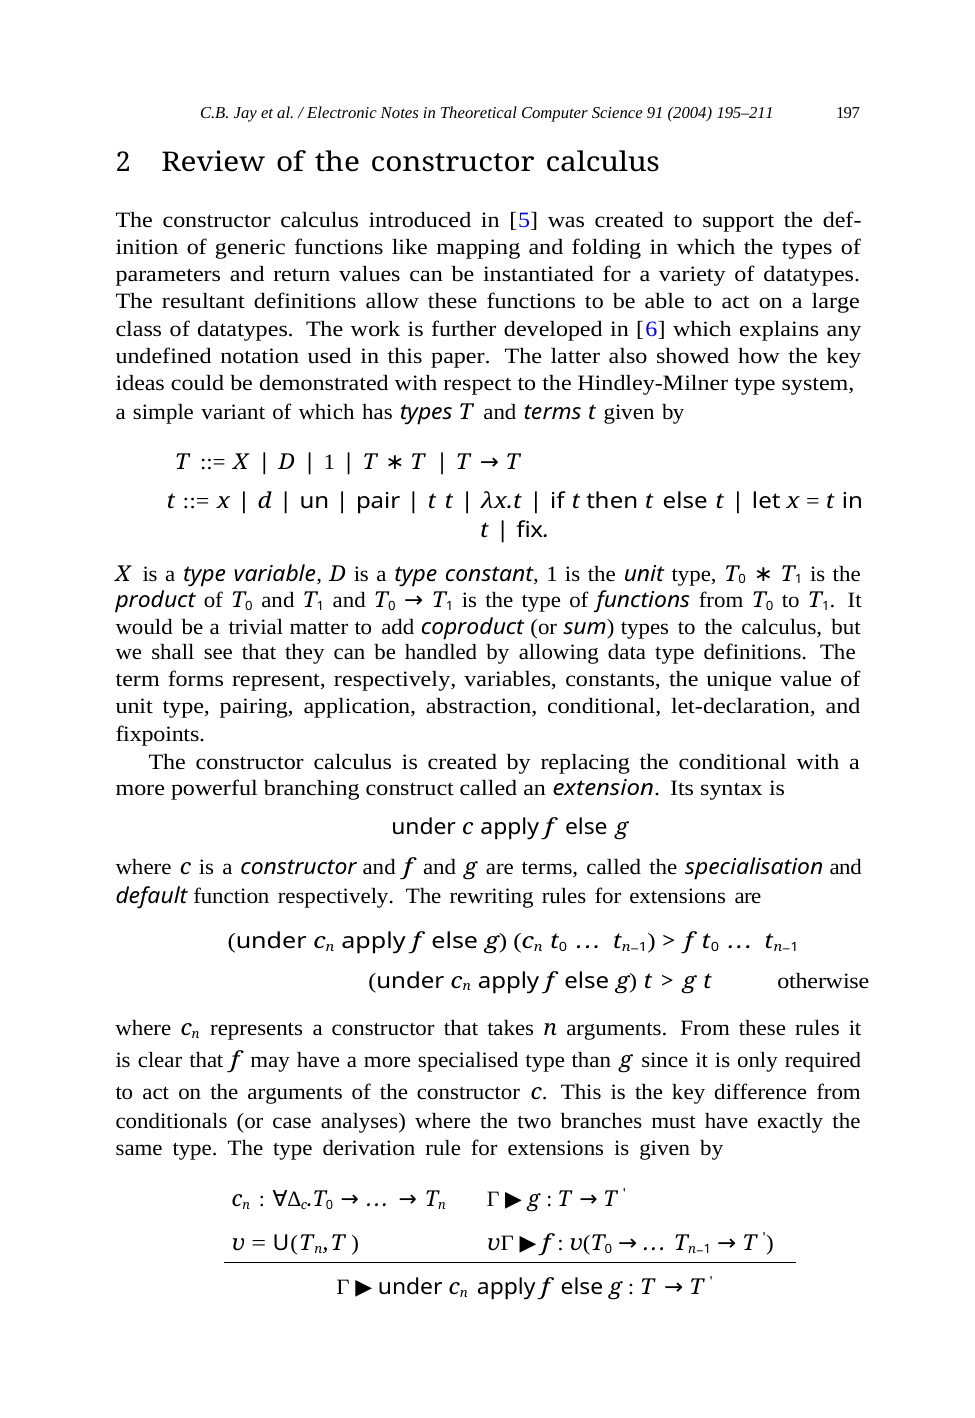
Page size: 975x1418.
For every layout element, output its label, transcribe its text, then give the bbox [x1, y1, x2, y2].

text (under cn apply f else g) t > g t otherwise [368, 964, 877, 994]
text default function respectively. The rewriting rules for extensions are [115, 880, 877, 909]
text where c is a constructor and f and g are terms, called the specialisation and [115, 851, 877, 880]
text term forms represent, respectively, variables, constants, the unique value of unit type, pairing, application, abstraction, conditional, let-declaration, and fixpoints. [115, 666, 862, 746]
text a simple variant of which has types T and terms t given by [115, 397, 877, 425]
text X is a type variable, D is a type constant, 1 is the unit type, T0 ∗ T1 is the product of T0 and T1 and T0 → T1 is the type of functions from T0 to T1. It would be a trivial matter to add coproduct (or sum) types to the calculus, but we shall see that they can be handled by allowing data type definitions. The [115, 559, 861, 664]
text cn : ∀∆c.T0 → ... → Tn Γ ▶ g : T → T ' [231, 1183, 877, 1217]
text υ = U(Tn,T ) υΓ ▶ f : υ(T0 → ... Tn−1 → T ') Γ ▶ under cn apply f else g : T → T ' [231, 1227, 789, 1305]
text The constructor calculus introduced in [5] was created to support the def- inition of generic functions like mapping and folding in which the types of parameters and return values can be instantiated for a variety of datatypes. The resultant definitions allow these functions to be able to act on a large class of datatypes. The work is further developed in [6] which explains any undefined notation used in this paper. The latter also showed how the key ideas could be demonstrated with respect to the Hindley-Milner type system, [115, 207, 862, 395]
subtitle Review of the constructor calculus [115, 142, 877, 179]
text T ::= X | D | 1 | T ∗ T | T → T [174, 446, 877, 476]
text (under cn apply f else g) (cn t0 ... tn−1) > f t0 ... tn−1 [227, 925, 877, 959]
text The constructor calculus is created by replacing the conditional with a more powerful branching construct called an extension. Its syntax is [115, 751, 861, 801]
text under c apply f else g [143, 811, 877, 840]
text t ::= x | d | un | pair | t t | λx.t | if t then t else t | let x = t in t | fix. [161, 484, 868, 544]
text where cn represents a constructor that takes n arguments. From these rules it is clear that f may have a more specialised type than g since it is only required to act on the arguments of the constructor c. This is the key difference from conditionals (or case analyses) where the two branches must have exactly the same type. The type derivation rule for extensions is given by [115, 1012, 862, 1160]
